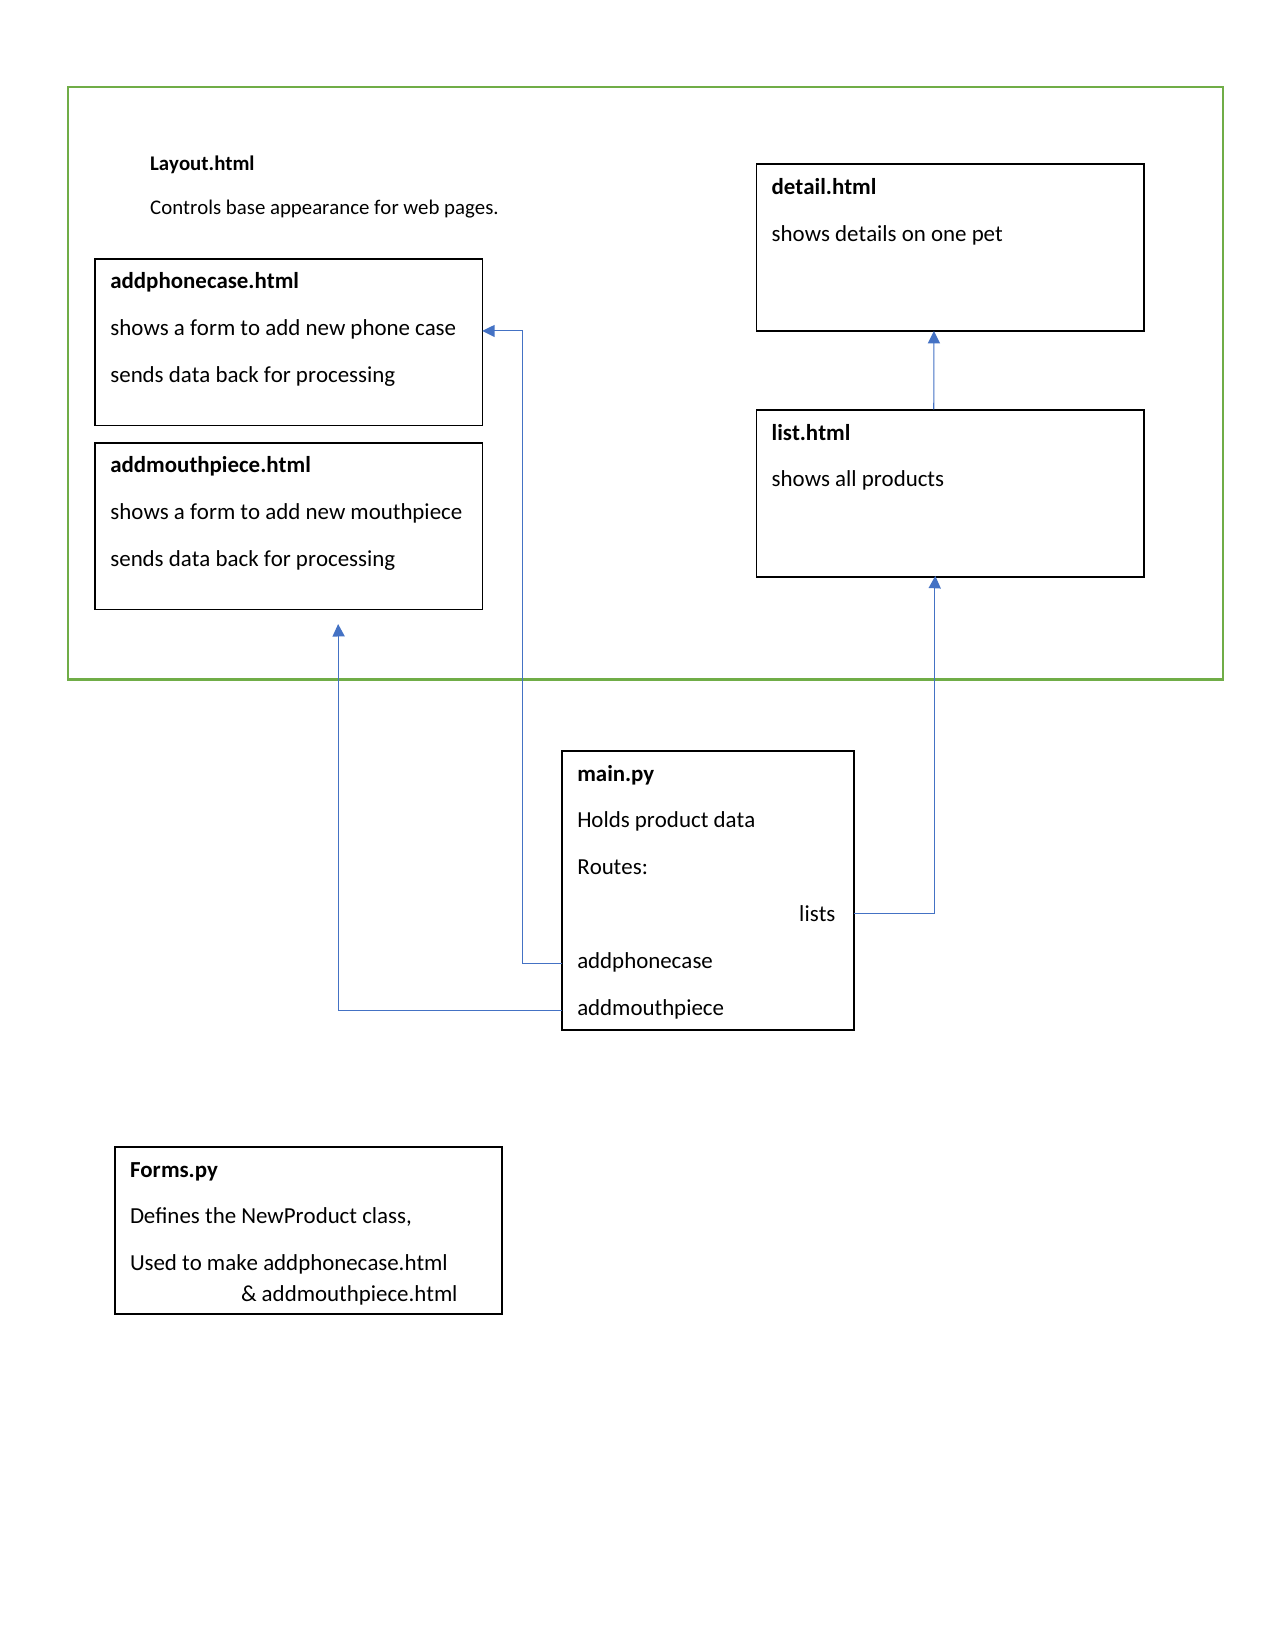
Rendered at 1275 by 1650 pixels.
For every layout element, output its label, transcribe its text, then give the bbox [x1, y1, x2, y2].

text Layout.html [150, 150, 1125, 175]
text Controls base appearance for web pages. [150, 194, 756, 219]
